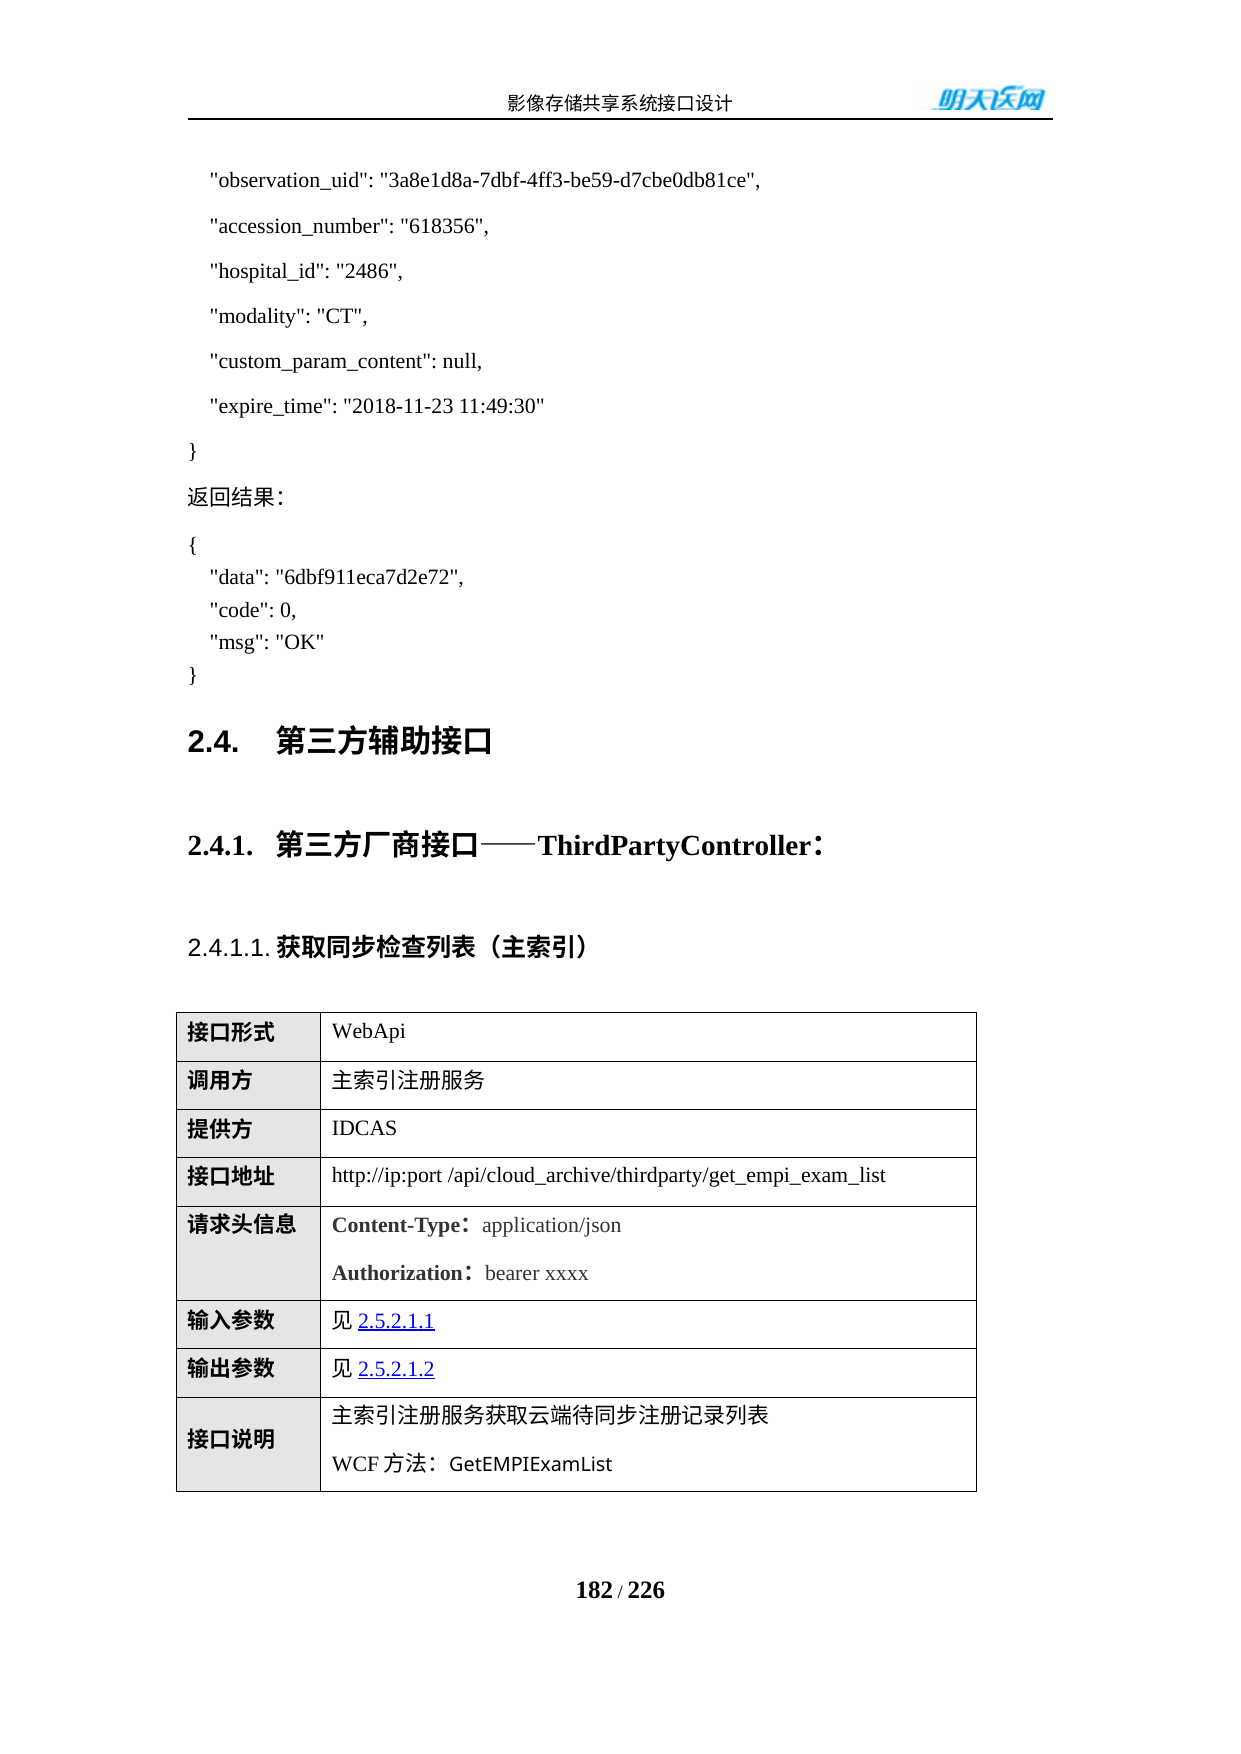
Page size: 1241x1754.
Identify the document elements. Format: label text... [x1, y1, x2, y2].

text "data": "6dbf911eca7d2e72", [187, 560, 1053, 593]
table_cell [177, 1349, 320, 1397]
text "custom_param_content": null, [187, 344, 1053, 377]
subtitle 第三方厂商接口——ThirdPartyController： [187, 811, 1053, 876]
text { [187, 528, 1053, 560]
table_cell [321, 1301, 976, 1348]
text "observation_uid": "3a8e1d8a-7dbf-4ff3-be59-d7cbe0db81ce", [187, 164, 1053, 196]
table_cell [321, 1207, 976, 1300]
text "hospital_id": "2486", [187, 254, 1053, 287]
subtitle 获取同步检查列表（主索引） [187, 913, 1053, 978]
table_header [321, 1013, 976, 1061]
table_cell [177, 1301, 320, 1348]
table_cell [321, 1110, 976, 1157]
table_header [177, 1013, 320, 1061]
text 返回结果： [187, 479, 1053, 512]
text } [187, 658, 1053, 690]
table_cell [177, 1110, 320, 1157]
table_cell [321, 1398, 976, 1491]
text "accession_number": "618356", [187, 209, 1053, 241]
picture [918, 85, 1055, 110]
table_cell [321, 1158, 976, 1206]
text "expire_time": "2018-11-23 11:49:30" [187, 389, 1053, 422]
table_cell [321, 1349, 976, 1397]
subtitle 第三方辅助接口 [187, 707, 1053, 772]
text "code": 0, [187, 593, 1053, 625]
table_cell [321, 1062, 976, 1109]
text "msg": "OK" [187, 625, 1053, 658]
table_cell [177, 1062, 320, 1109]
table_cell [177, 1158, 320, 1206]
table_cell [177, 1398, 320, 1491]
text "modality": "CT", [187, 299, 1053, 332]
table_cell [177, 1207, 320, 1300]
text } [187, 434, 1053, 467]
